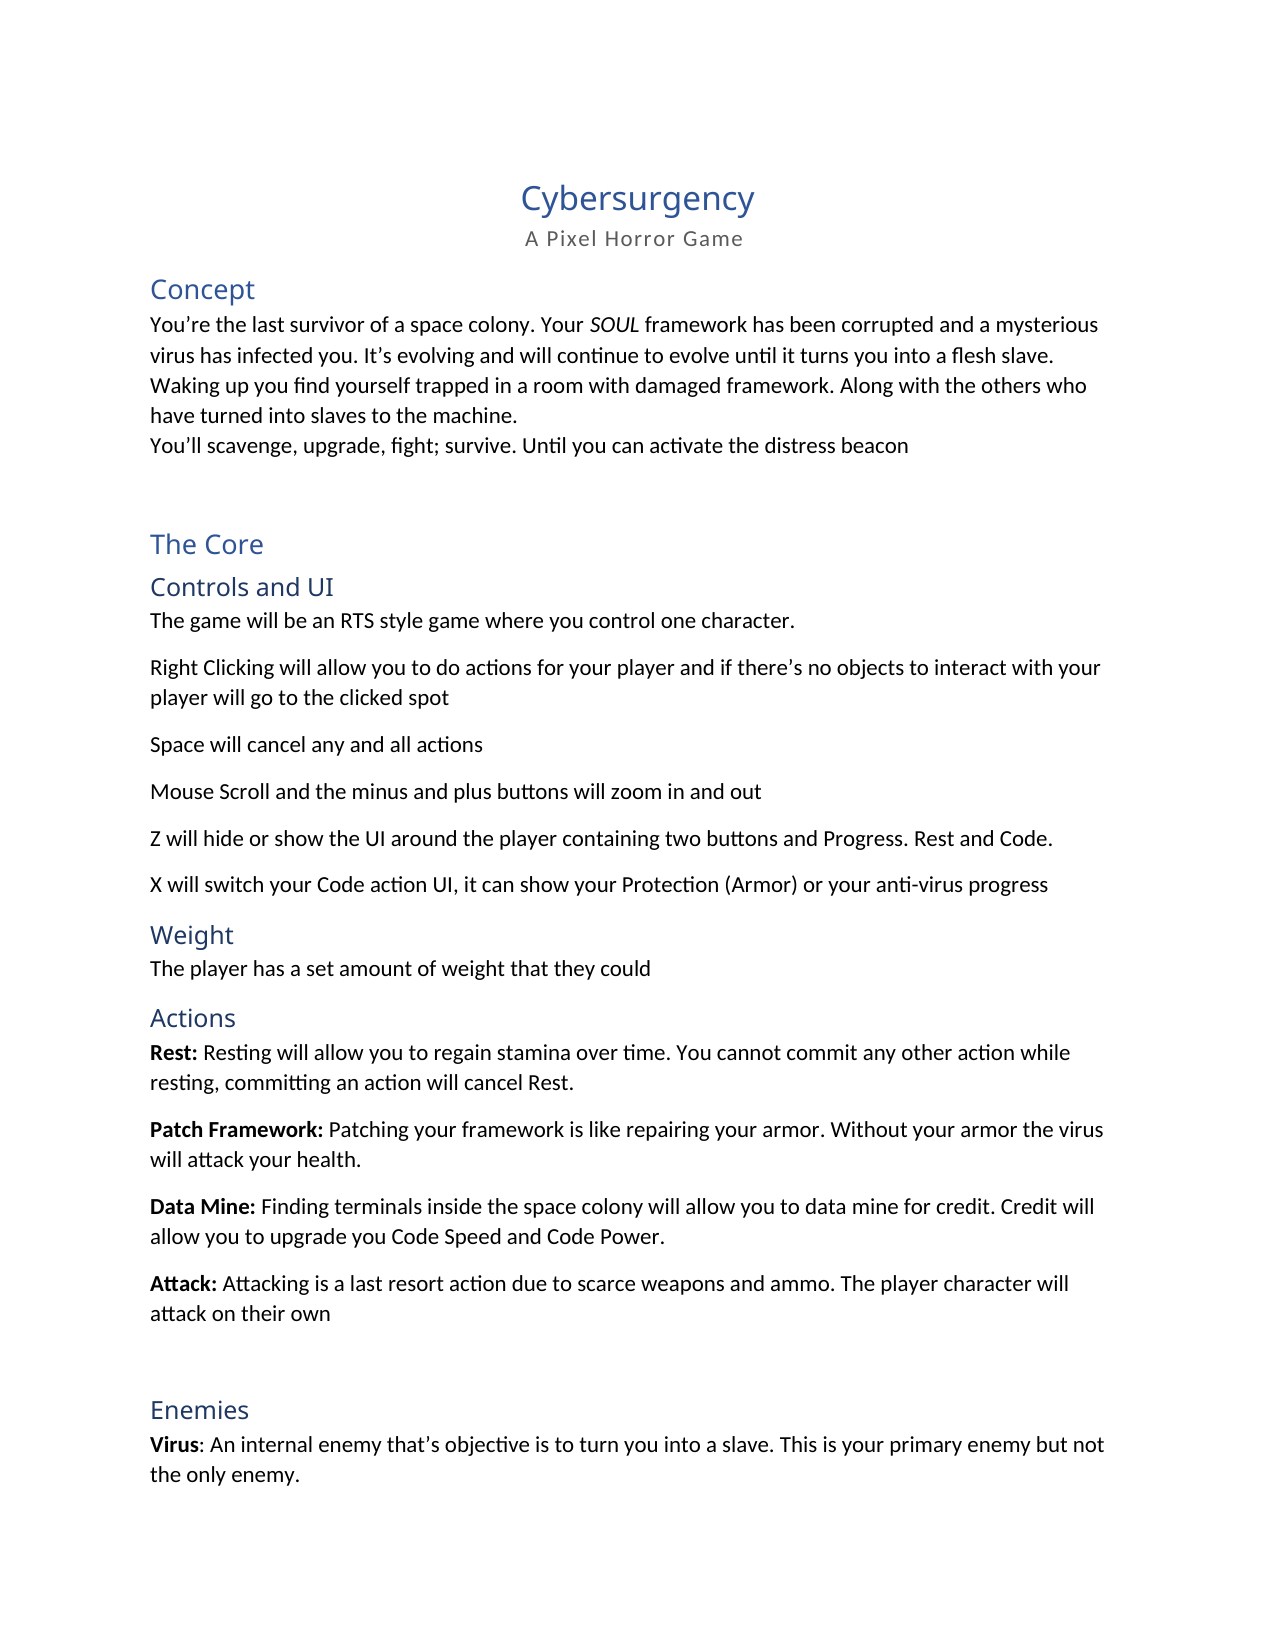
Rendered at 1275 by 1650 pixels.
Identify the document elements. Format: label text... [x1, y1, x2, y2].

text The player has a set amount of weight that they could [150, 954, 1125, 982]
text Mouse Scroll and the minus and plus buttons will zoom in and out [150, 777, 1125, 805]
text X will switch your Code action UI, it can show your Protection (Armor) or your anti-virus progress [150, 871, 1125, 898]
subtitle A Pixel Horror Game [150, 224, 1125, 252]
text Patch Framework: Patching your framework is like repairing your armor. Without your armor the virus will attack your health. [150, 1115, 1125, 1173]
subtitle Weight [150, 917, 1125, 951]
subtitle The Core [150, 525, 1125, 562]
subtitle Controls and UI [150, 569, 1125, 603]
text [150, 1430, 1125, 1488]
text You’re the last survivor of a space colony. Your SOUL framework has been corrupted and a mysterious virus has infected you. It’s evolving and will continue to evolve until it turns you into a flesh slave. Waking up you find yourself trapped in a room with damaged framework. Along with the others who have turned into slaves to the machine. You’ll scavenge, upgrade, fight; survive. Until you can activate the distress beacon [150, 311, 1125, 459]
subtitle Enemies [150, 1393, 1125, 1427]
text Rest: Resting will allow you to regain stamina over time. You cannot commit any other action while resting, committing an action will cancel Rest. [150, 1038, 1125, 1096]
text Space will cancel any and all actions [150, 730, 1125, 758]
text The game will be an RTS style game where you control one character. [150, 606, 1125, 634]
text Data Mine: Finding terminals inside the space colony will allow you to data mine for credit. Credit will allow you to upgrade you Code Speed and Code Power. [150, 1192, 1125, 1250]
subtitle Concept [150, 271, 1125, 308]
text Z will hide or show the UI around the player containing two buttons and Progress. Rest and Code. [150, 824, 1125, 852]
subtitle Cybersurgency [150, 175, 1125, 220]
text Right Clicking will allow you to do actions for your player and if there’s no objects to interact with your player will go to the clicked spot [150, 653, 1125, 711]
subtitle Actions [150, 1001, 1125, 1035]
text Attack: Attacking is a last resort action due to scarce weapons and ammo. The player character will attack on their own [150, 1269, 1125, 1327]
